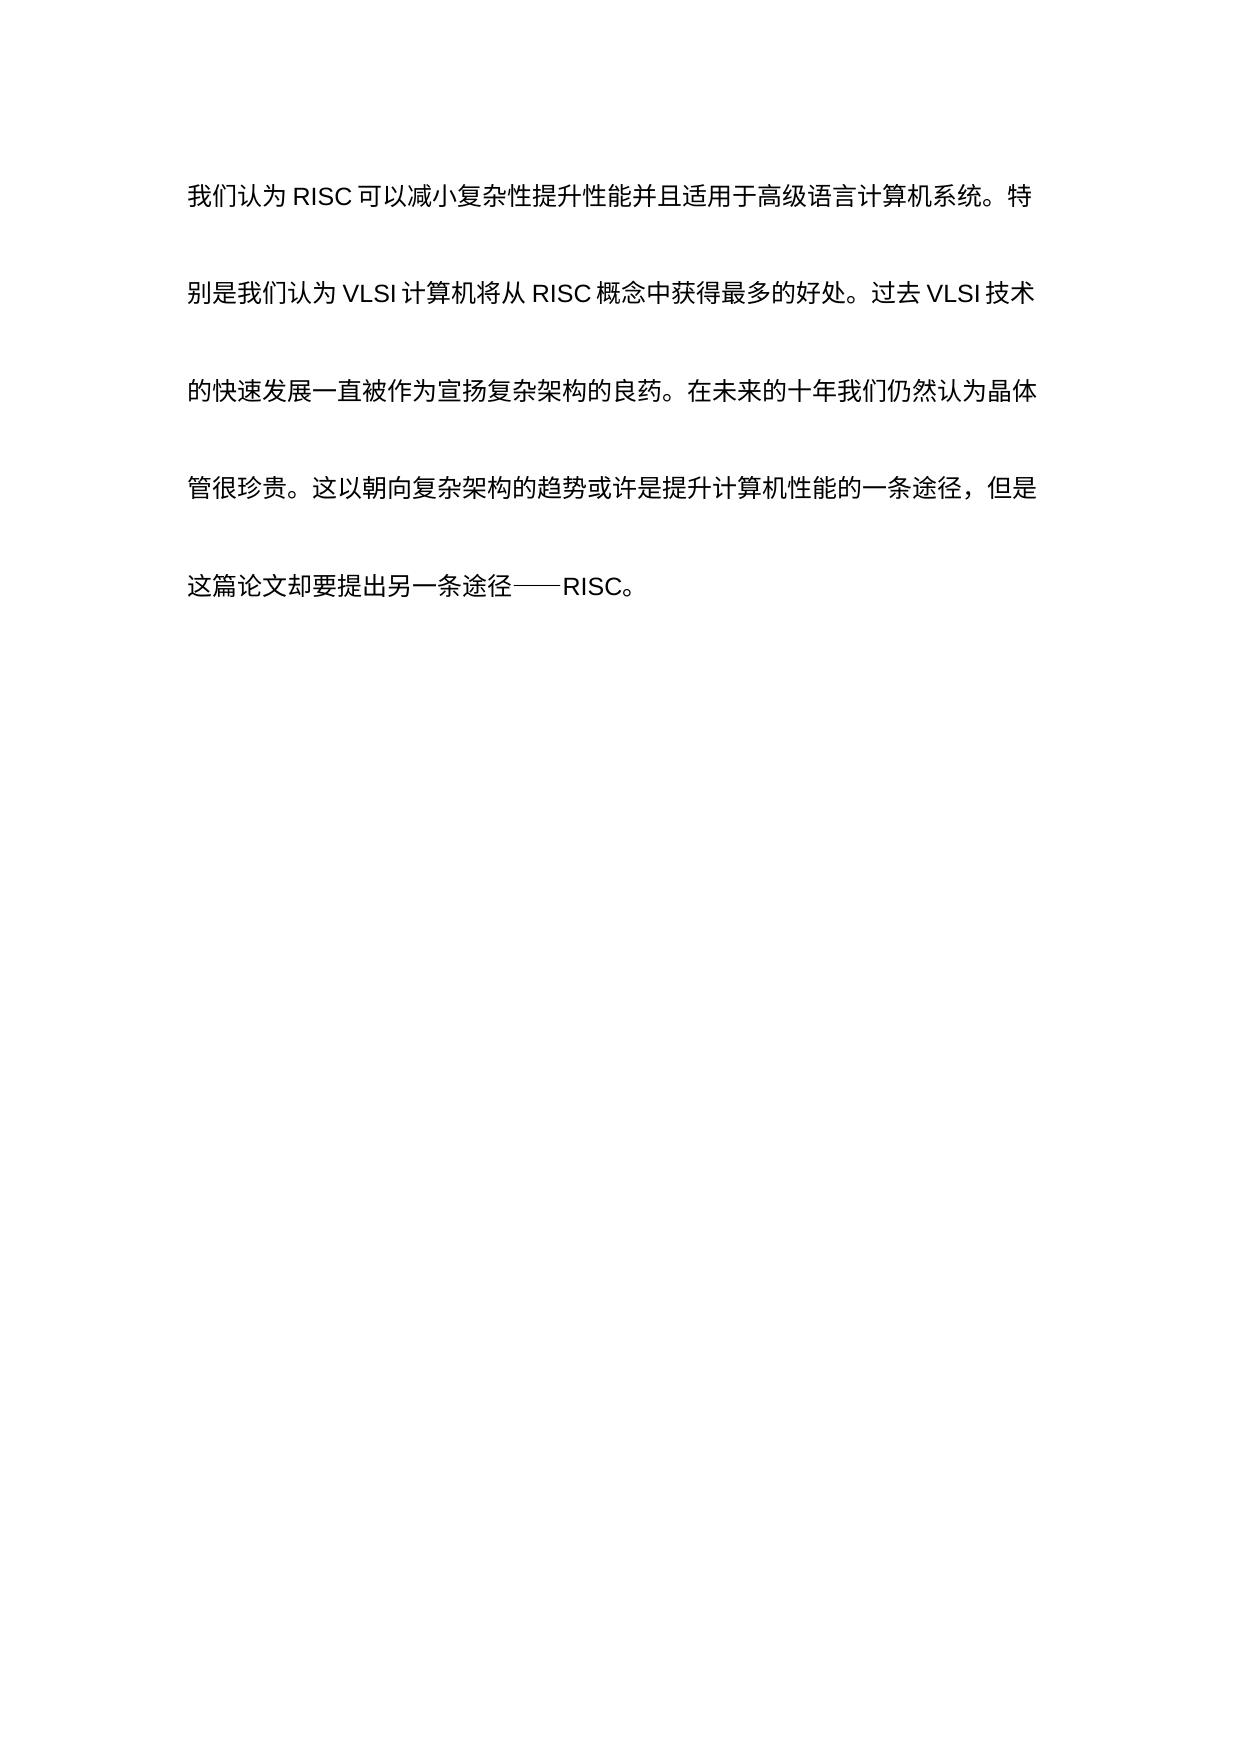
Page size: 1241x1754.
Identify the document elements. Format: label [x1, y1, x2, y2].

text [187, 162, 1053, 617]
